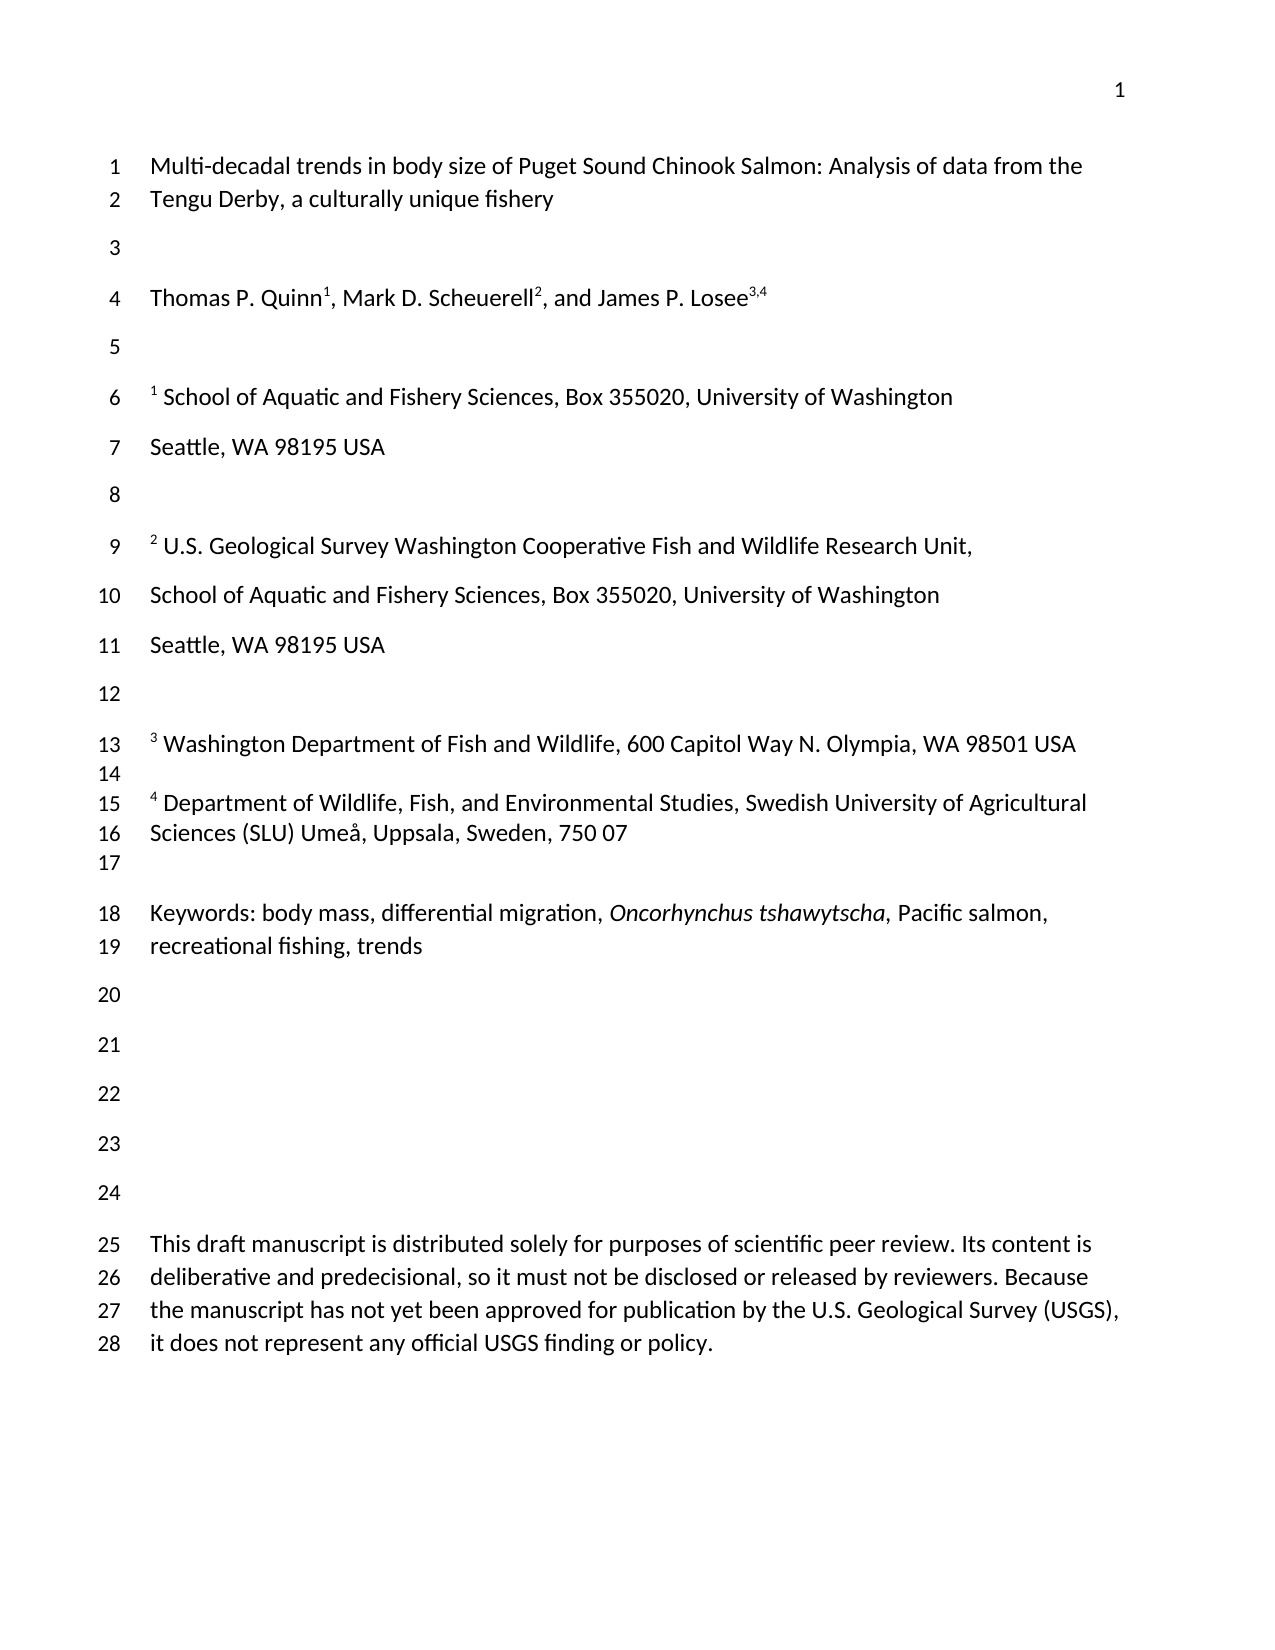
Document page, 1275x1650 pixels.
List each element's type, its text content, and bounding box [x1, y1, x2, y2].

text This draft manuscript is distributed solely for purposes of scientific peer review. Its content is deliberative and predecisional, so it must not be disclosed or released by reviewers. Because the manuscript has not yet been approved for publication by the U.S. Geological Survey (USGS), it does not represent any official USGS finding or policy. [150, 1228, 1125, 1357]
text Thomas P. Quinn1, Mark D. Scheuerell2, and James P. Losee3,4 [150, 282, 1125, 313]
text Seattle, WA 98195 USA [150, 431, 1125, 461]
text 3 Washington Department of Fish and Wildlife, 600 Capitol Way N. Olympia, WA 98501 USA [150, 728, 1125, 759]
text Seattle, WA 98195 USA [150, 629, 1125, 660]
text Multi-decadal trends in body size of Puget Sound Chinook Salmon: Analysis of data from the Tengu Derby, a culturally unique fishery [150, 150, 1125, 213]
text 4 Department of Wildlife, Fish, and Environmental Studies, Swedish University of Agricultural Sciences (SLU) Umeå, Uppsala, Sweden, 750 07 [150, 787, 1125, 848]
text 2 U.S. Geological Survey Washington Cooperative Fish and Wildlife Research Unit, [150, 530, 1125, 561]
text 1 School of Aquatic and Fishery Sciences, Box 355020, University of Washington [150, 381, 1125, 412]
text Keywords: body mass, differential migration, Oncorhynchus tshawytscha, Pacific salmon, recreational fishing, trends [150, 897, 1125, 961]
text School of Aquatic and Fishery Sciences, Box 355020, University of Washington [150, 579, 1125, 610]
